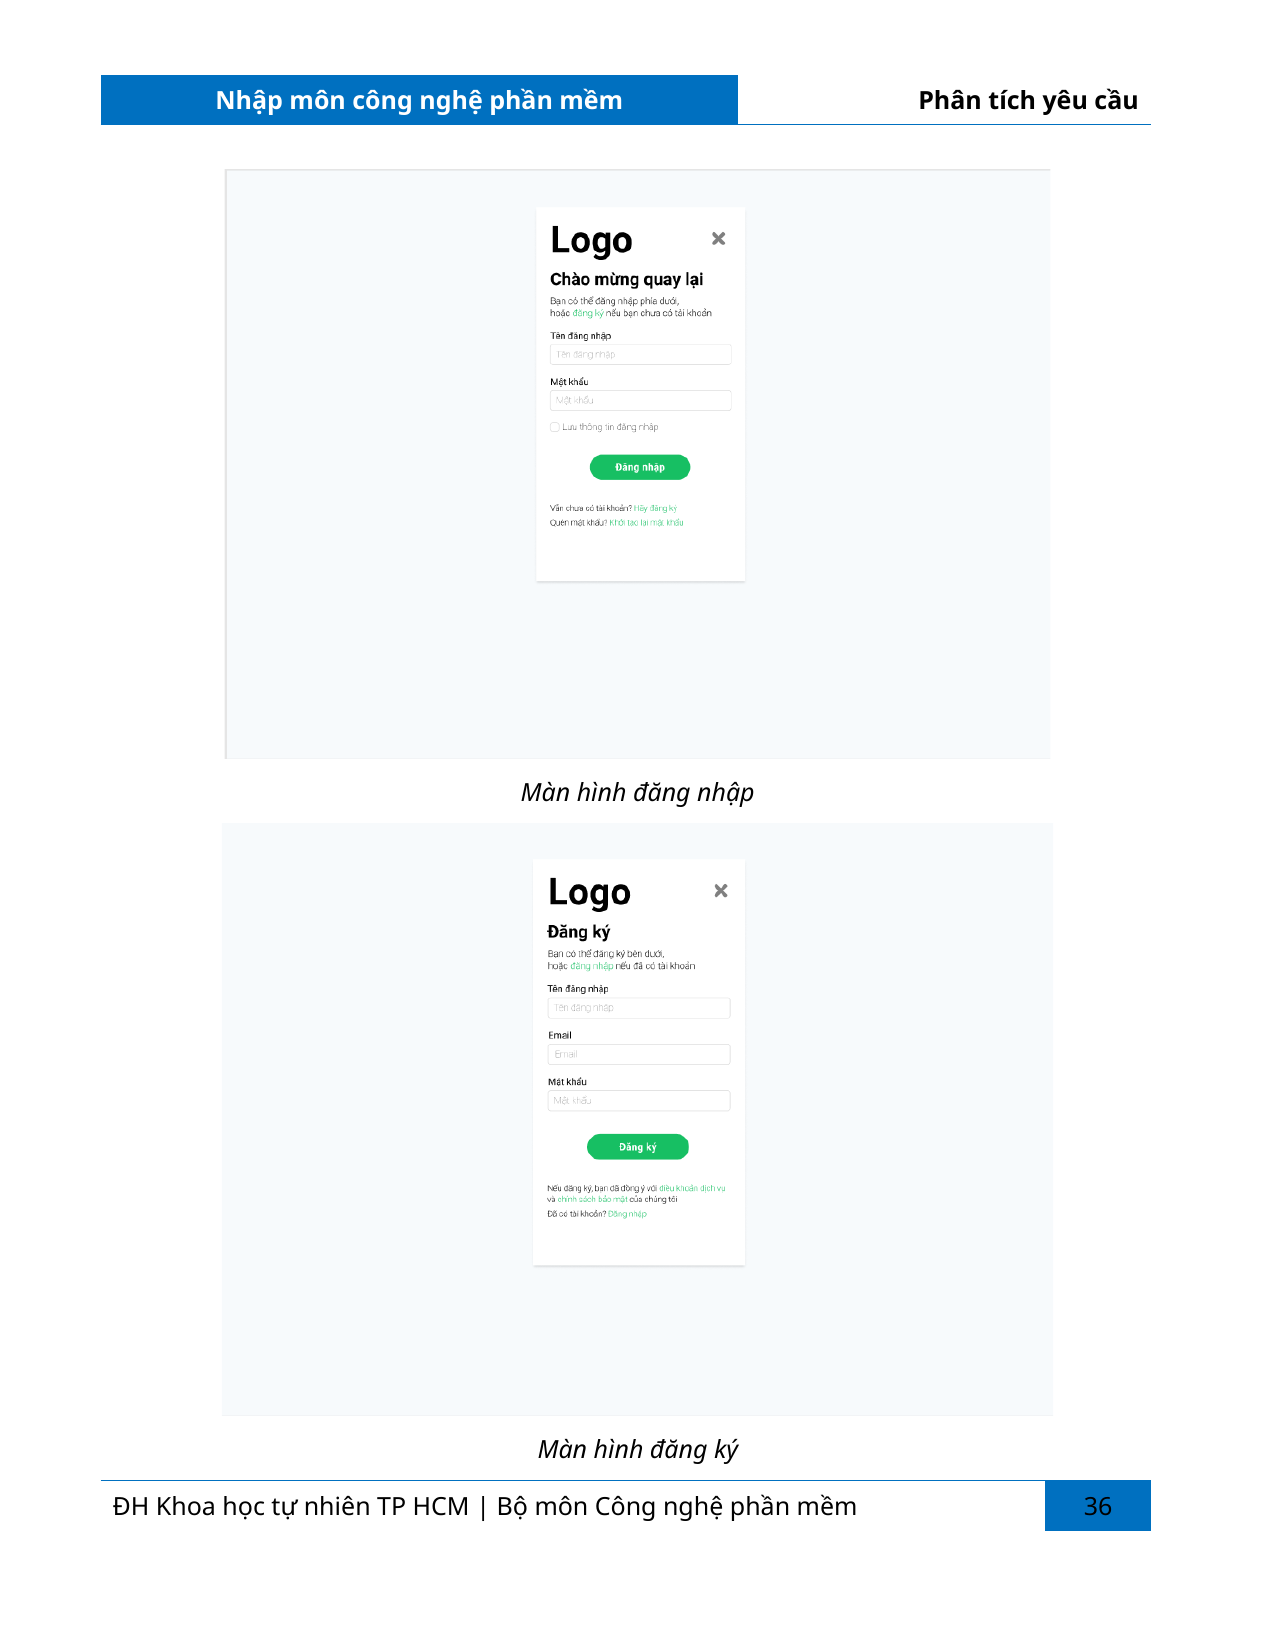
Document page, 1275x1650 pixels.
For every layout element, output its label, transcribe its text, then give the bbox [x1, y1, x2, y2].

text Màn hình đăng ký [112, 1432, 1162, 1466]
text Màn hình đăng nhập [112, 774, 1162, 808]
picture [221, 823, 1054, 1416]
picture [224, 169, 1051, 759]
